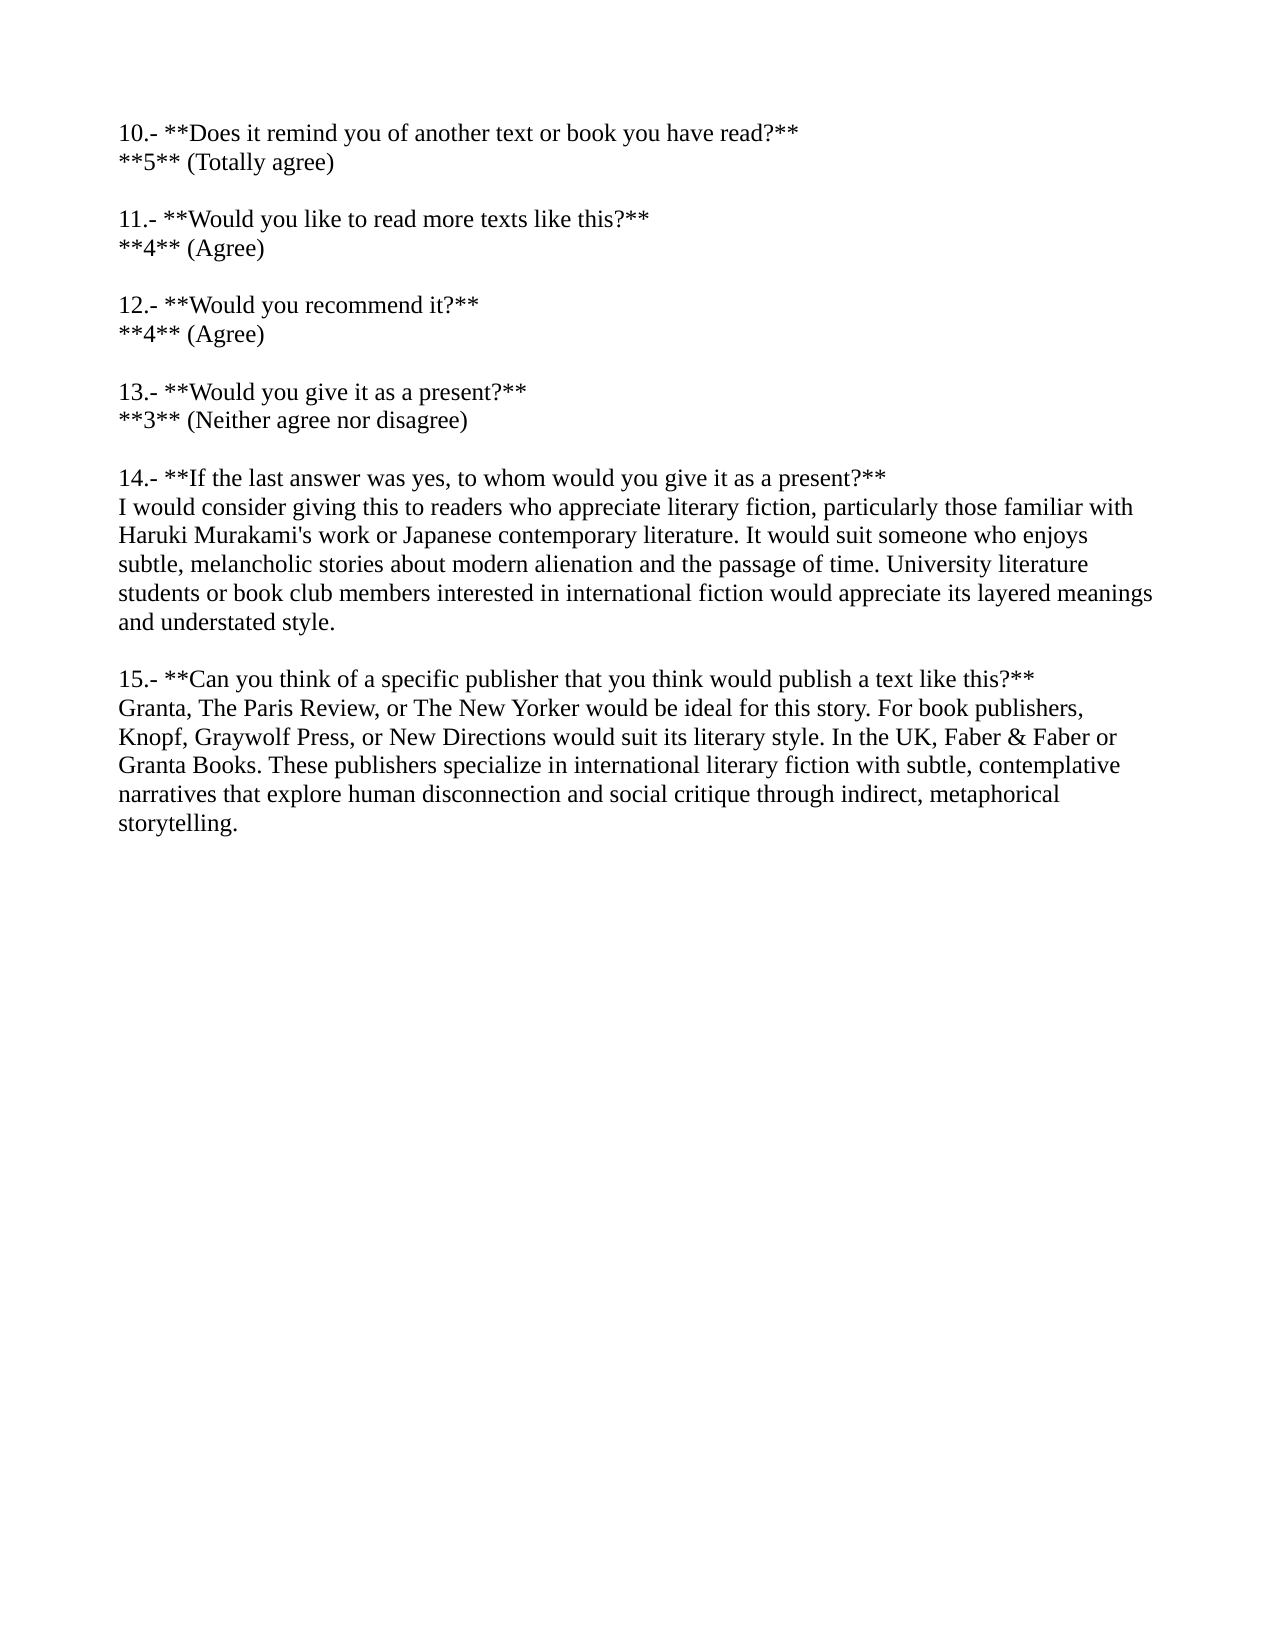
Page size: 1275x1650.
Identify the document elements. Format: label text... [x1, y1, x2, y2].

text 14.- **If the last answer was yes, to whom would you give it as a present?** [118, 463, 1157, 492]
text **4** (Agree) [118, 319, 1157, 348]
text Granta, The Paris Review, or The New Yorker would be ideal for this story. For book publishers, Knopf, Graywolf Press, or New Directions would suit its literary style. In the UK, Faber & Faber or Granta Books. These publishers specialize in international literary fiction with subtle, contemplative narratives that explore human disconnection and social critique through indirect, metaphorical storytelling. [118, 693, 1157, 837]
text **5** (Totally agree) [118, 147, 1157, 176]
text I would consider giving this to readers who appreciate literary fiction, particularly those familiar with Haruki Murakami's work or Japanese contemporary literature. It would suit someone who enjoys subtle, melancholic stories about modern alienation and the passage of time. University literature students or book club members interested in international fiction would appreciate its layered meanings and understated style. [118, 492, 1157, 636]
text 10.- **Does it remind you of another text or book you have read?** [118, 118, 1157, 147]
text 13.- **Would you give it as a present?** [118, 377, 1157, 406]
text **4** (Agree) [118, 233, 1157, 262]
text 11.- **Would you like to read more texts like this?** [118, 204, 1157, 233]
text **3** (Neither agree nor disagree) [118, 406, 1157, 434]
text 15.- **Can you think of a specific publisher that you think would publish a text like this?** [118, 664, 1157, 693]
text 12.- **Would you recommend it?** [118, 291, 1157, 319]
